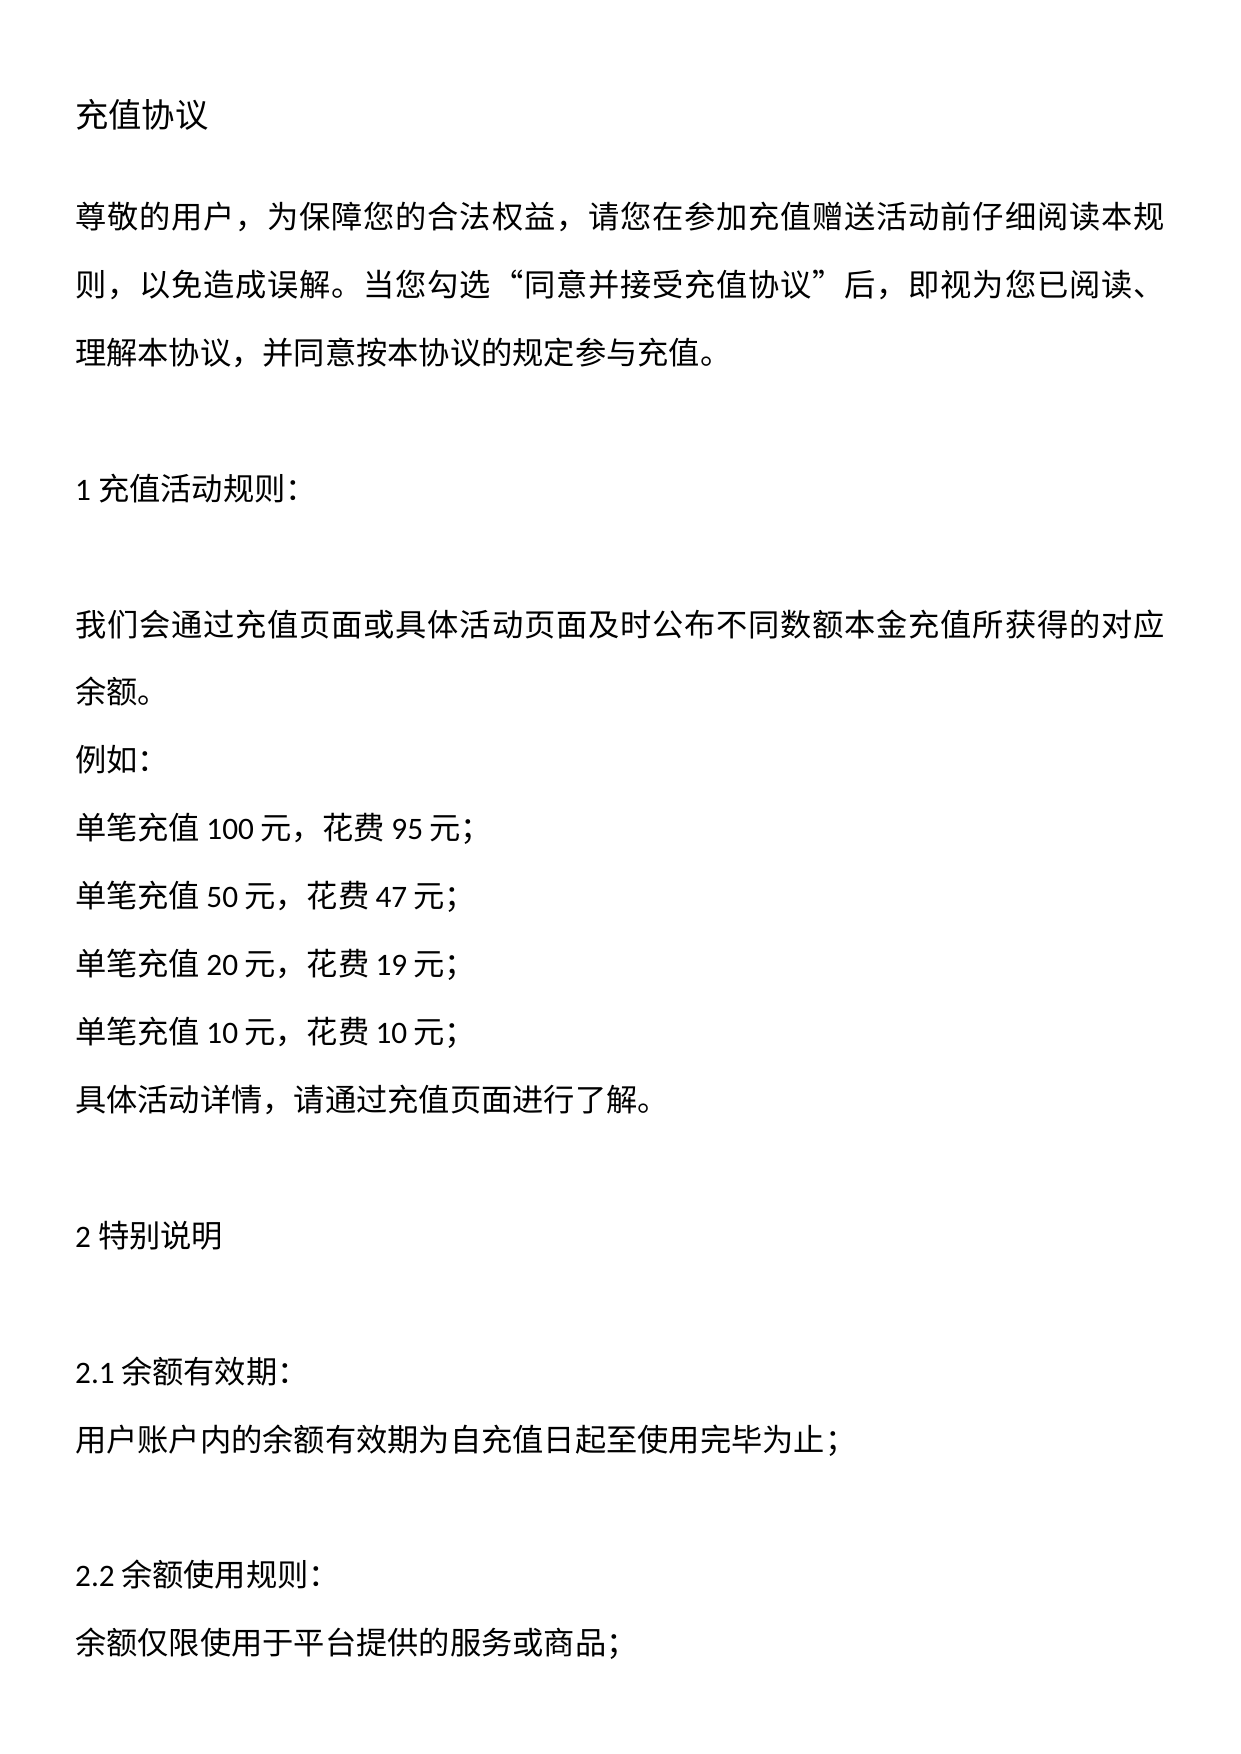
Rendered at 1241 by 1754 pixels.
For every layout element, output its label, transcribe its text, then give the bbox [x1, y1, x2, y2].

text 余额仅限使用于平台提供的服务或商品； [75, 1607, 1165, 1675]
text 单笔充值100元，花费95元； [75, 792, 1165, 860]
text 尊敬的用户，为保障您的合法权益，请您在参加充值赠送活动前仔细阅读本规则，以免造成误解。当您勾选“同意并接受充值协议”后，即视为您已阅读、理解本协议，并同意按本协议的规定参与充值。 [75, 181, 1165, 384]
text 2 特别说明 [75, 1199, 1165, 1267]
text 我们会通过充值页面或具体活动页面及时公布不同数额本金充值所获得的对应余额。 [75, 588, 1165, 724]
text 单笔充值50元，花费47元； [75, 860, 1165, 928]
text 用户账户内的余额有效期为自充值日起至使用完毕为止； [75, 1403, 1165, 1471]
text 充值协议 [75, 79, 1165, 147]
text 2.2余额使用规则： [75, 1539, 1165, 1607]
text 具体活动详情，请通过充值页面进行了解。 [75, 1064, 1165, 1132]
text 单笔充值20元，花费19元； [75, 928, 1165, 996]
text 1 充值活动规则： [75, 452, 1165, 520]
text 例如： [75, 724, 1165, 792]
text 2.1余额有效期： [75, 1335, 1165, 1403]
text 单笔充值10元，花费10元； [75, 996, 1165, 1064]
